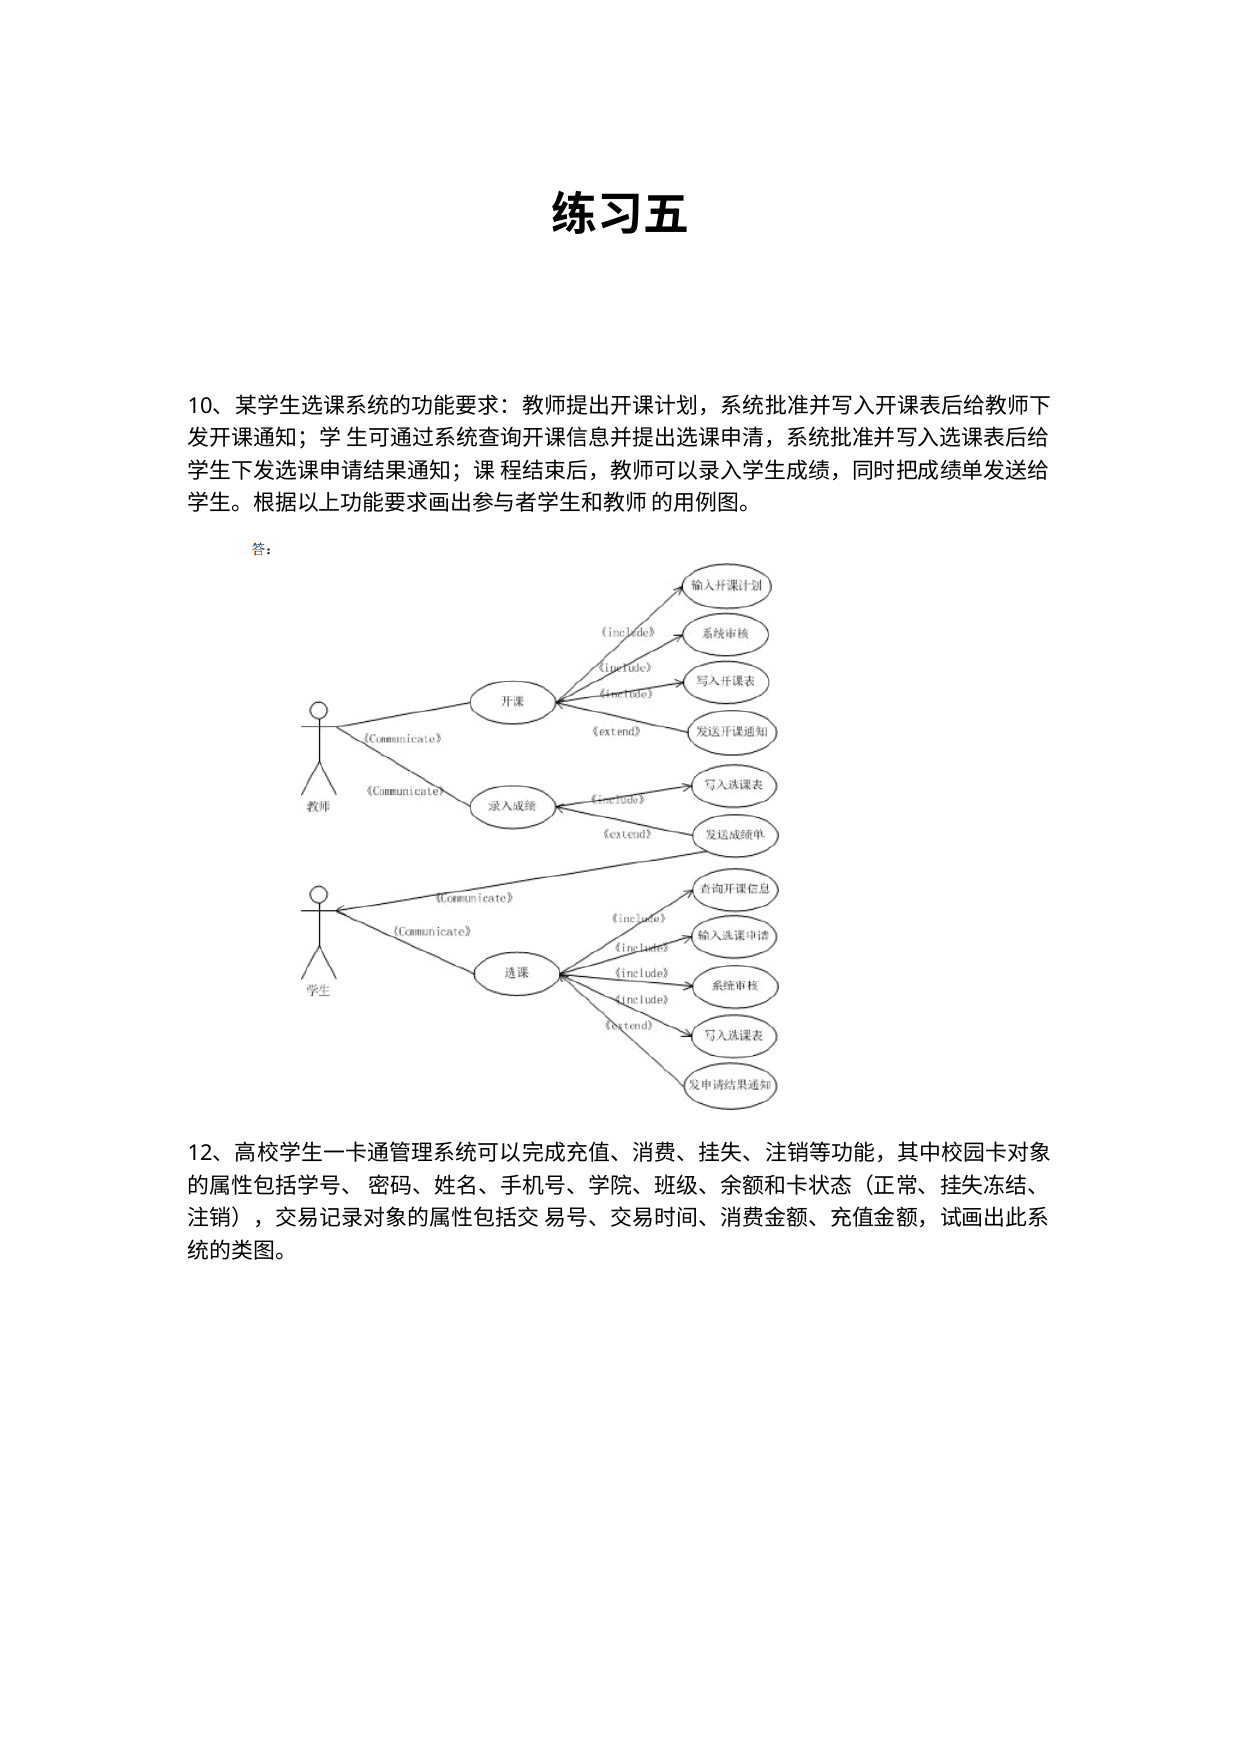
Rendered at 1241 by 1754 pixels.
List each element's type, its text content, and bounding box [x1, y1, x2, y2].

text 12、高校学生一卡通管理系统可以完成充值、消费、挂失、注销等功能，其中校园卡对象的属性包括学号、 密码、姓名、手机号、学院、班级、余额和卡状态（正常、挂失冻结、注销），交易记录对象的属性包括交 易号、交易时间、消费金额、充值金额，试画出此系统的类图。 [187, 1135, 1053, 1265]
text 10、某学生选课系统的功能要求：教师提出开课计划，系统批准并写入开课表后给教师下发开课通知；学 生可通过系统查询开课信息并提出选课申清，系统批准并写入选课表后给学生下发选课申请结果通知；课 程结束后，教师可以录入学生成绩，同时把成绩单发送给学生。根据以上功能要求画出参与者学生和教师 的用例图。 [187, 387, 1053, 517]
subtitle 练习五 [187, 162, 1053, 259]
picture [187, 517, 962, 1116]
